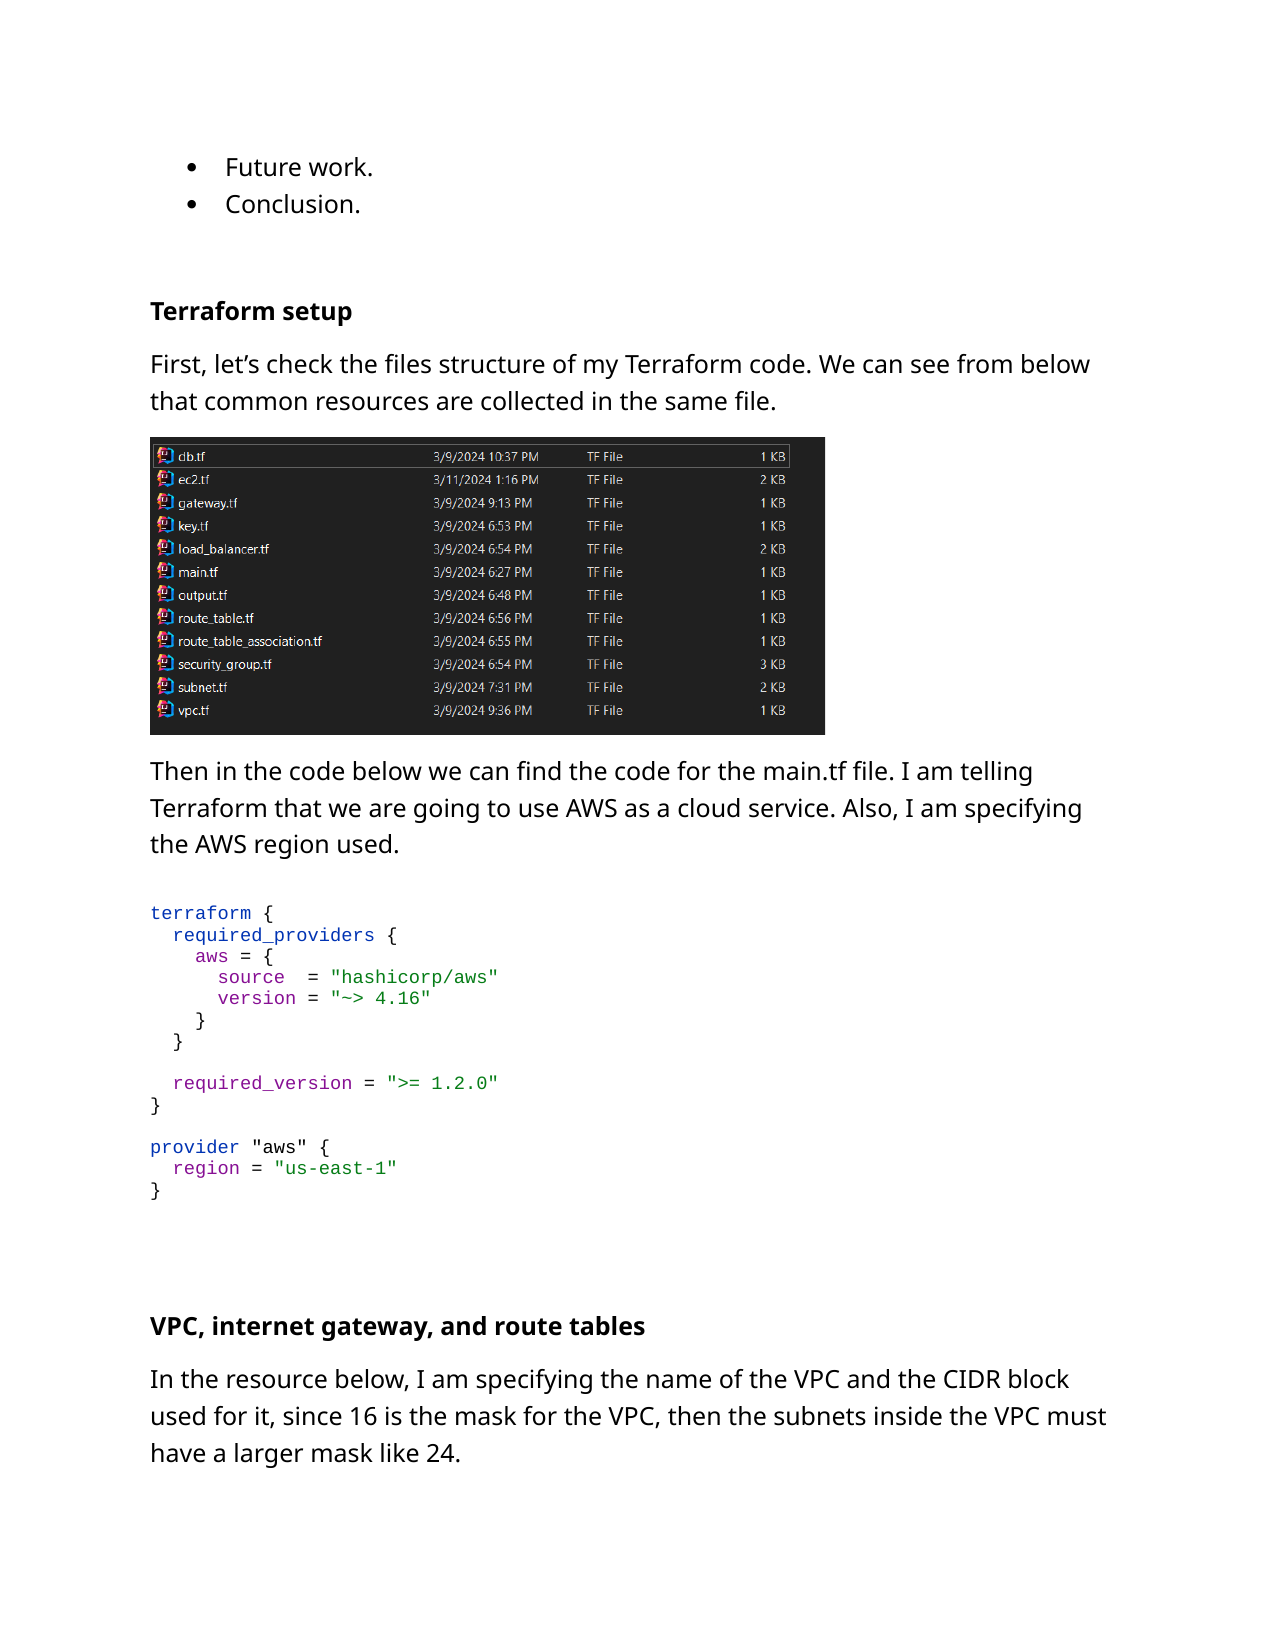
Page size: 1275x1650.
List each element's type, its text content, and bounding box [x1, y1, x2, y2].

text VPC, internet gateway, and route tables [150, 1308, 1125, 1343]
text terraform { required_providers { aws = { source = "hashicorp/aws" version = "~> 4.16" } } required_version = ">= 1.2.0" } provider "aws" { region = "us-east-1" } [150, 904, 1125, 1202]
text First, let’s check the files structure of my Terraform code. We can see from below that common resources are collected in the same file. [150, 347, 1125, 418]
text In the resource below, I am specifying the name of the VPC and the CIDR block used for it, since 16 is the mask for the VPC, then the subnets inside the VPC must have a larger mask like 24. [150, 1362, 1125, 1469]
list Conclusion. [187, 187, 1125, 221]
text Then in the code below we can find the code for the main.tf file. I am telling Terraform that we are going to use AWS as a cloud service. Also, I am specifying the AWS region used. [150, 753, 1125, 861]
list Future work. [187, 150, 1125, 184]
picture [150, 437, 826, 735]
text Terraform setup [150, 294, 1125, 328]
